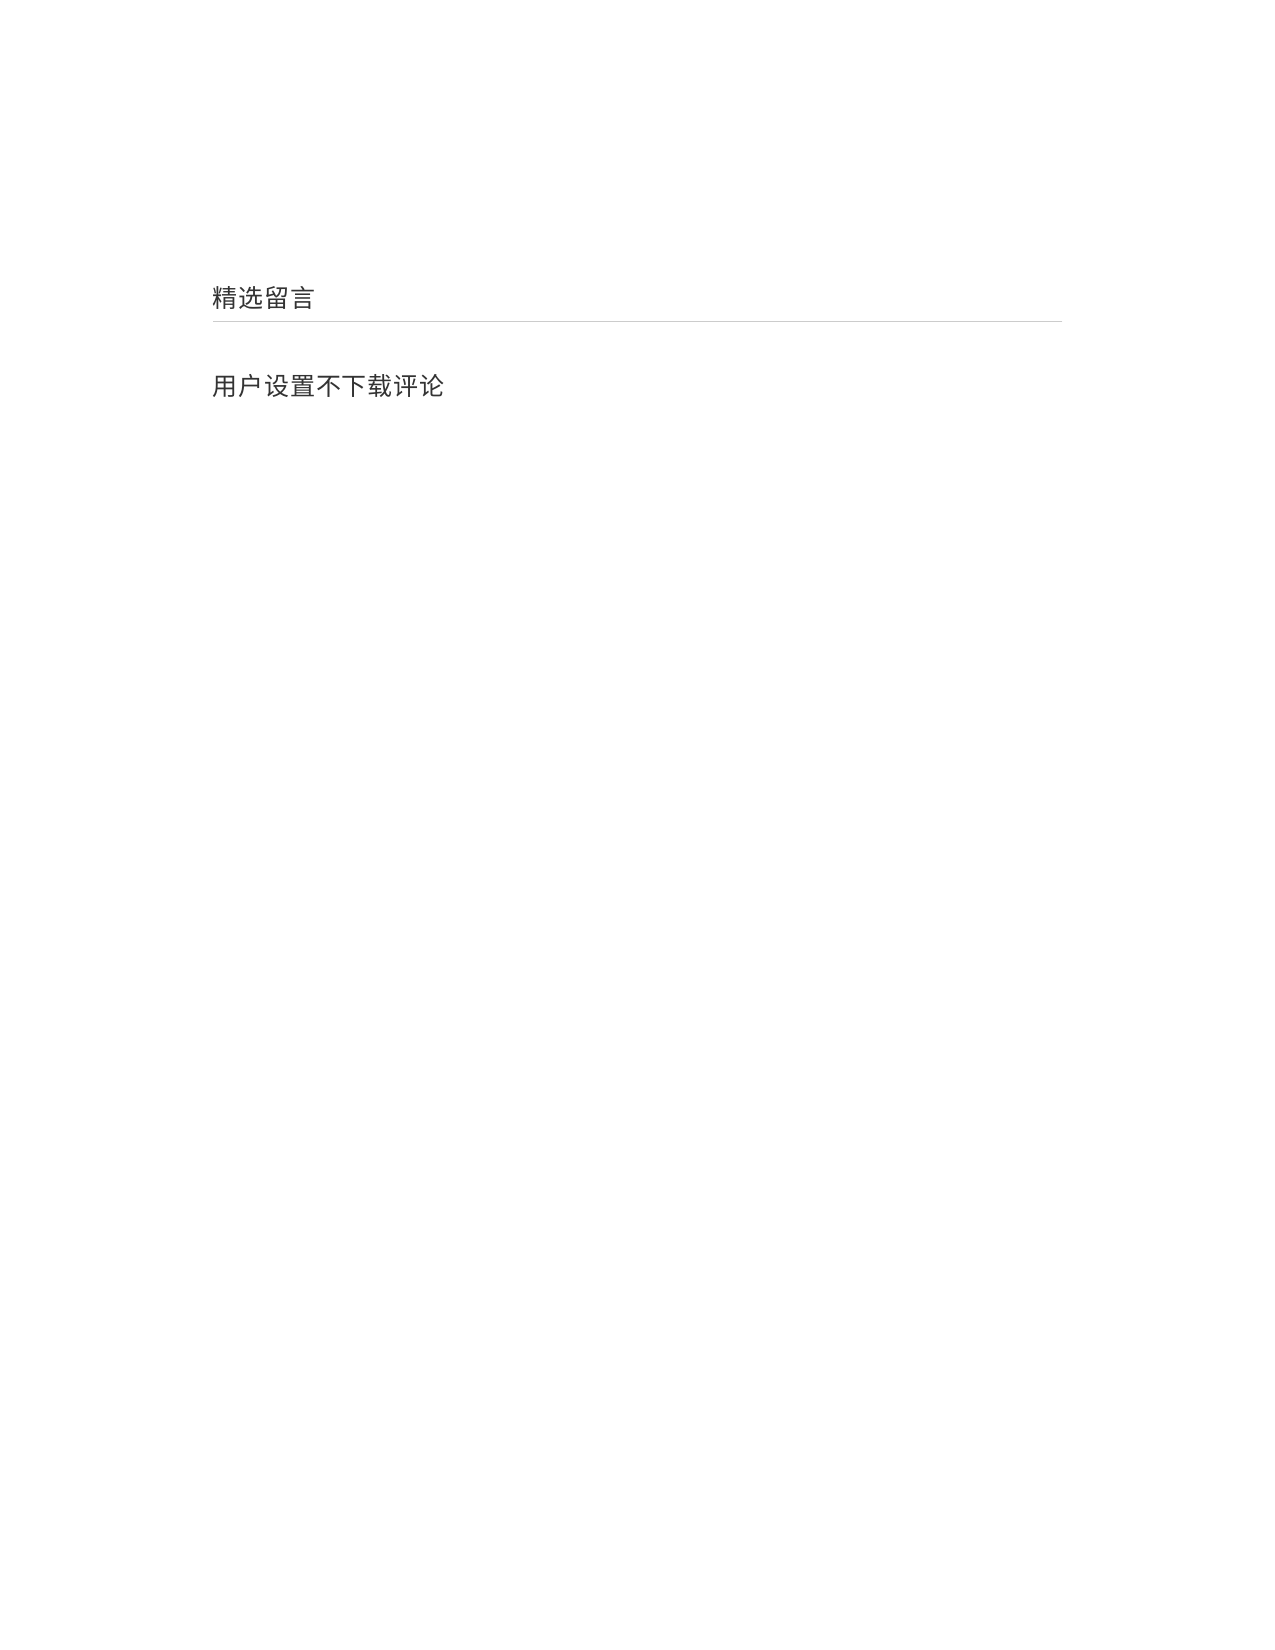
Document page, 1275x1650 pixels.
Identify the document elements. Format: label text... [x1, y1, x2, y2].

text 用户设置不下载评论 [212, 363, 1062, 403]
subtitle 精选留言 [212, 274, 1062, 322]
